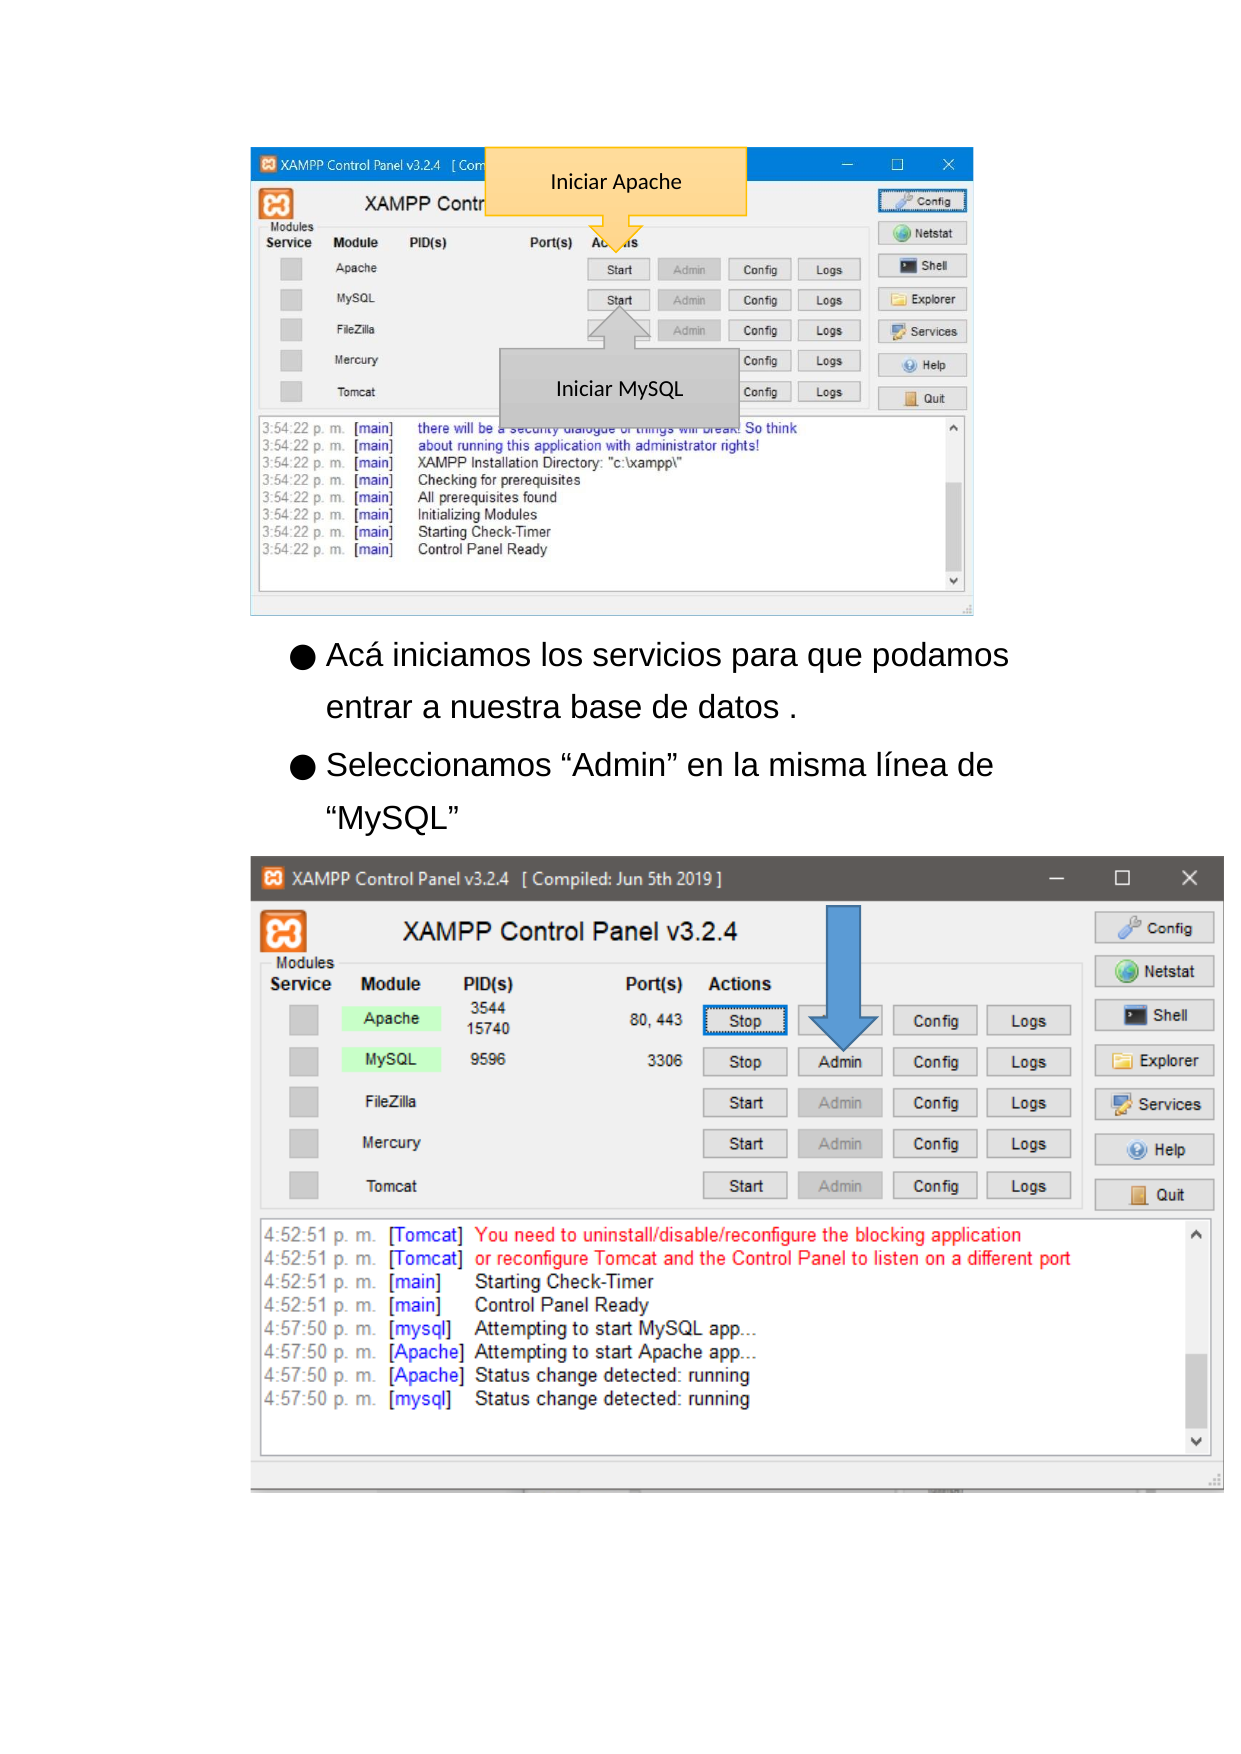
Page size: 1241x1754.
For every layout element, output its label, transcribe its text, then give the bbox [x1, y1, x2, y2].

list Acá iniciamos los servicios para que podamos entrar a nuestra base de datos . [288, 617, 1063, 725]
list Seleccionamos “Admin” en la misma línea de “MySQL” [288, 727, 1063, 837]
picture [250, 856, 1224, 1493]
picture [250, 147, 974, 616]
